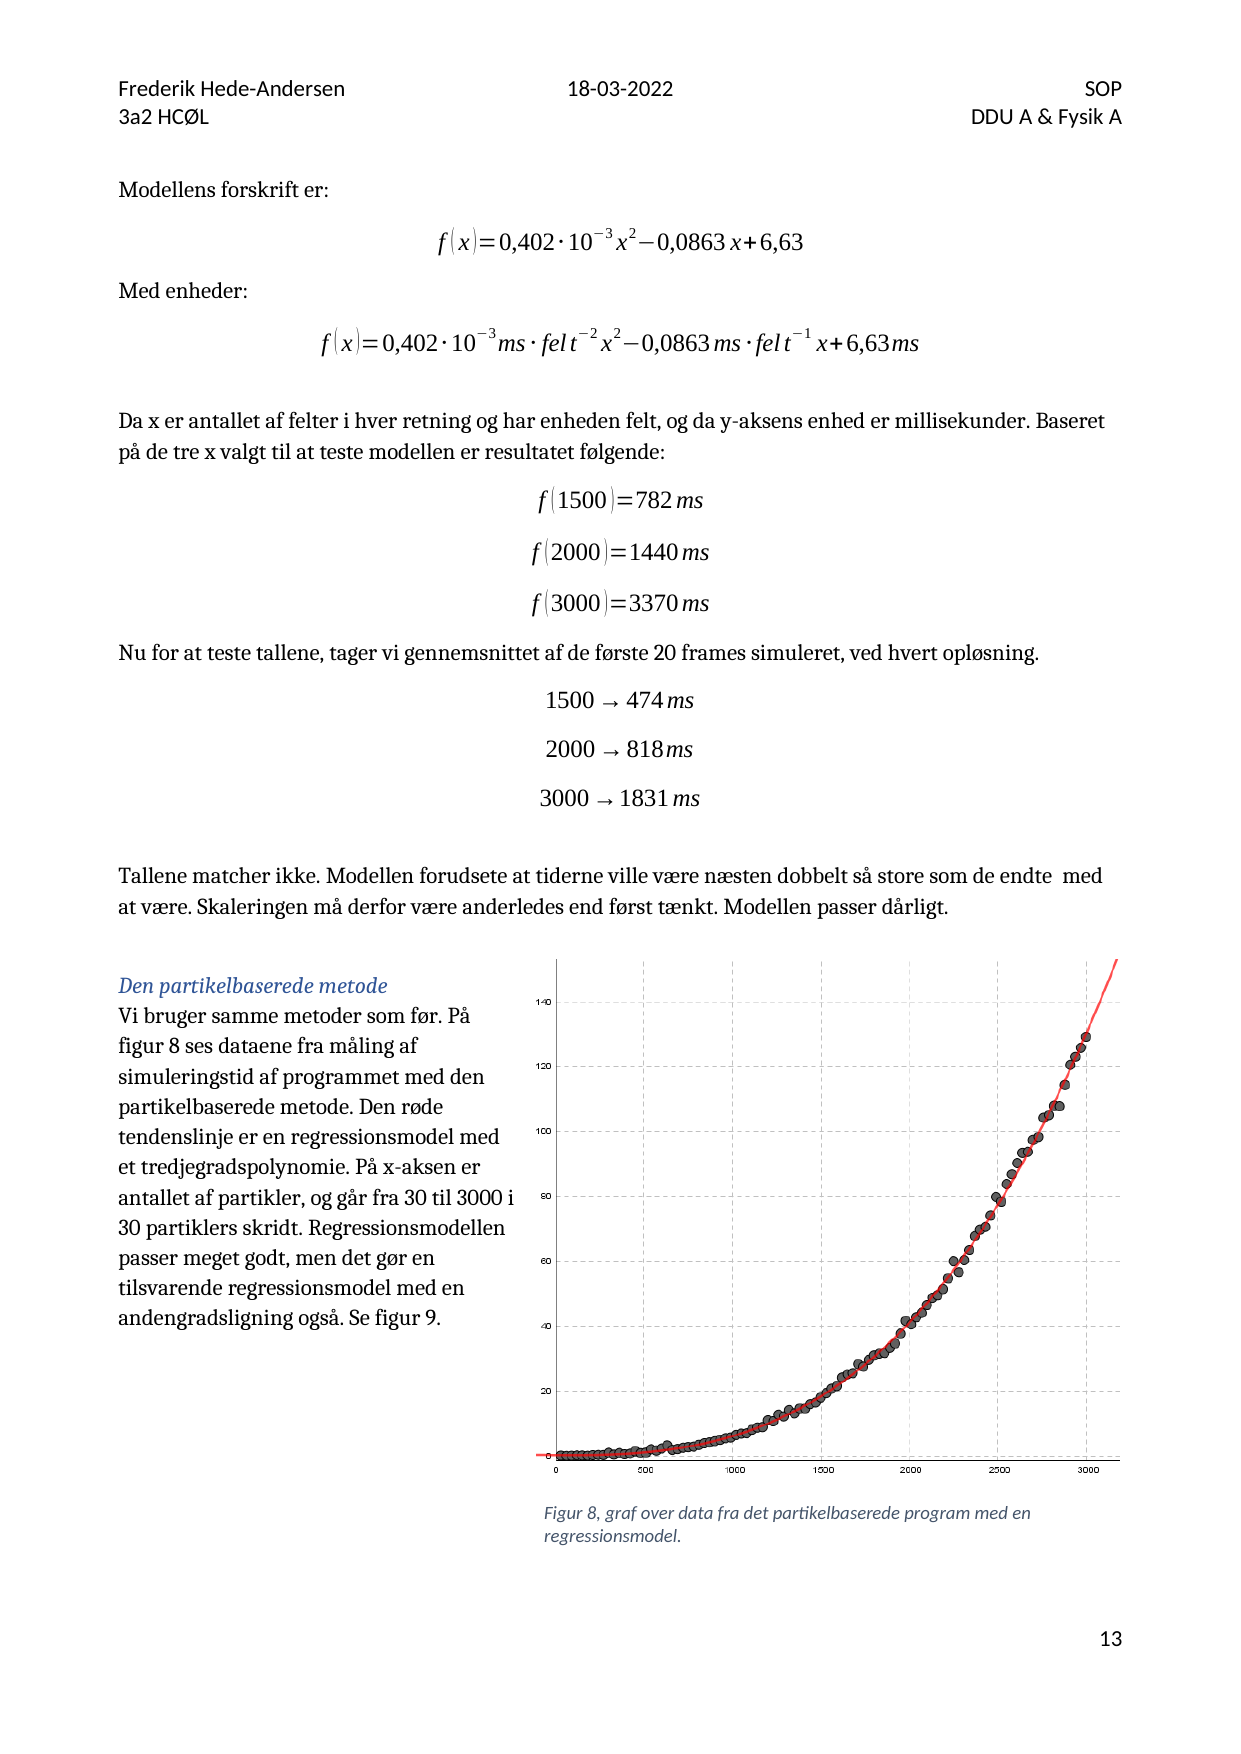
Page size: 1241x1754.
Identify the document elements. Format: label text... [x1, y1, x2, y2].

text Tallene matcher ikke. Modellen forudsete at tiderne ville være næsten dobbelt så store som de endte med at være. Skaleringen må derfor være anderledes end først tænkt. Modellen passer dårligt. [118, 833, 1122, 952]
text Med enheder: [118, 278, 1122, 304]
text Nu for at teste tallene, tager vi gennemsnittet af de første 20 frames simuleret, ved hvert opløsning. [118, 640, 1122, 666]
text Vi bruger samme metoder som før. På figur 8 ses dataene fra måling af simuleringstid af programmet med den partikelbaserede metode. Den røde tendenslinje er en regressionsmodel med et tredjegradspolynomie. På x-aksen er antallet af partikler, og går fra 30 til 3000 i 30 partiklers skridt. Regressionsmodellen passer meget godt, men det gør en tilsvarende regressionsmodel med en andengradsligning også. Se figur 9. [118, 1003, 535, 1332]
picture [535, 959, 1119, 1476]
text Da x er antallet af felter i hver retning og har enheden felt, og da y-aksens enhed er millisekunder. Baseret på de tre x valgt til at teste modellen er resultatet følgende: [118, 378, 1122, 465]
subtitle Den partikelbaserede metode [118, 973, 535, 999]
text Modellens forskrift er: [118, 177, 1122, 203]
